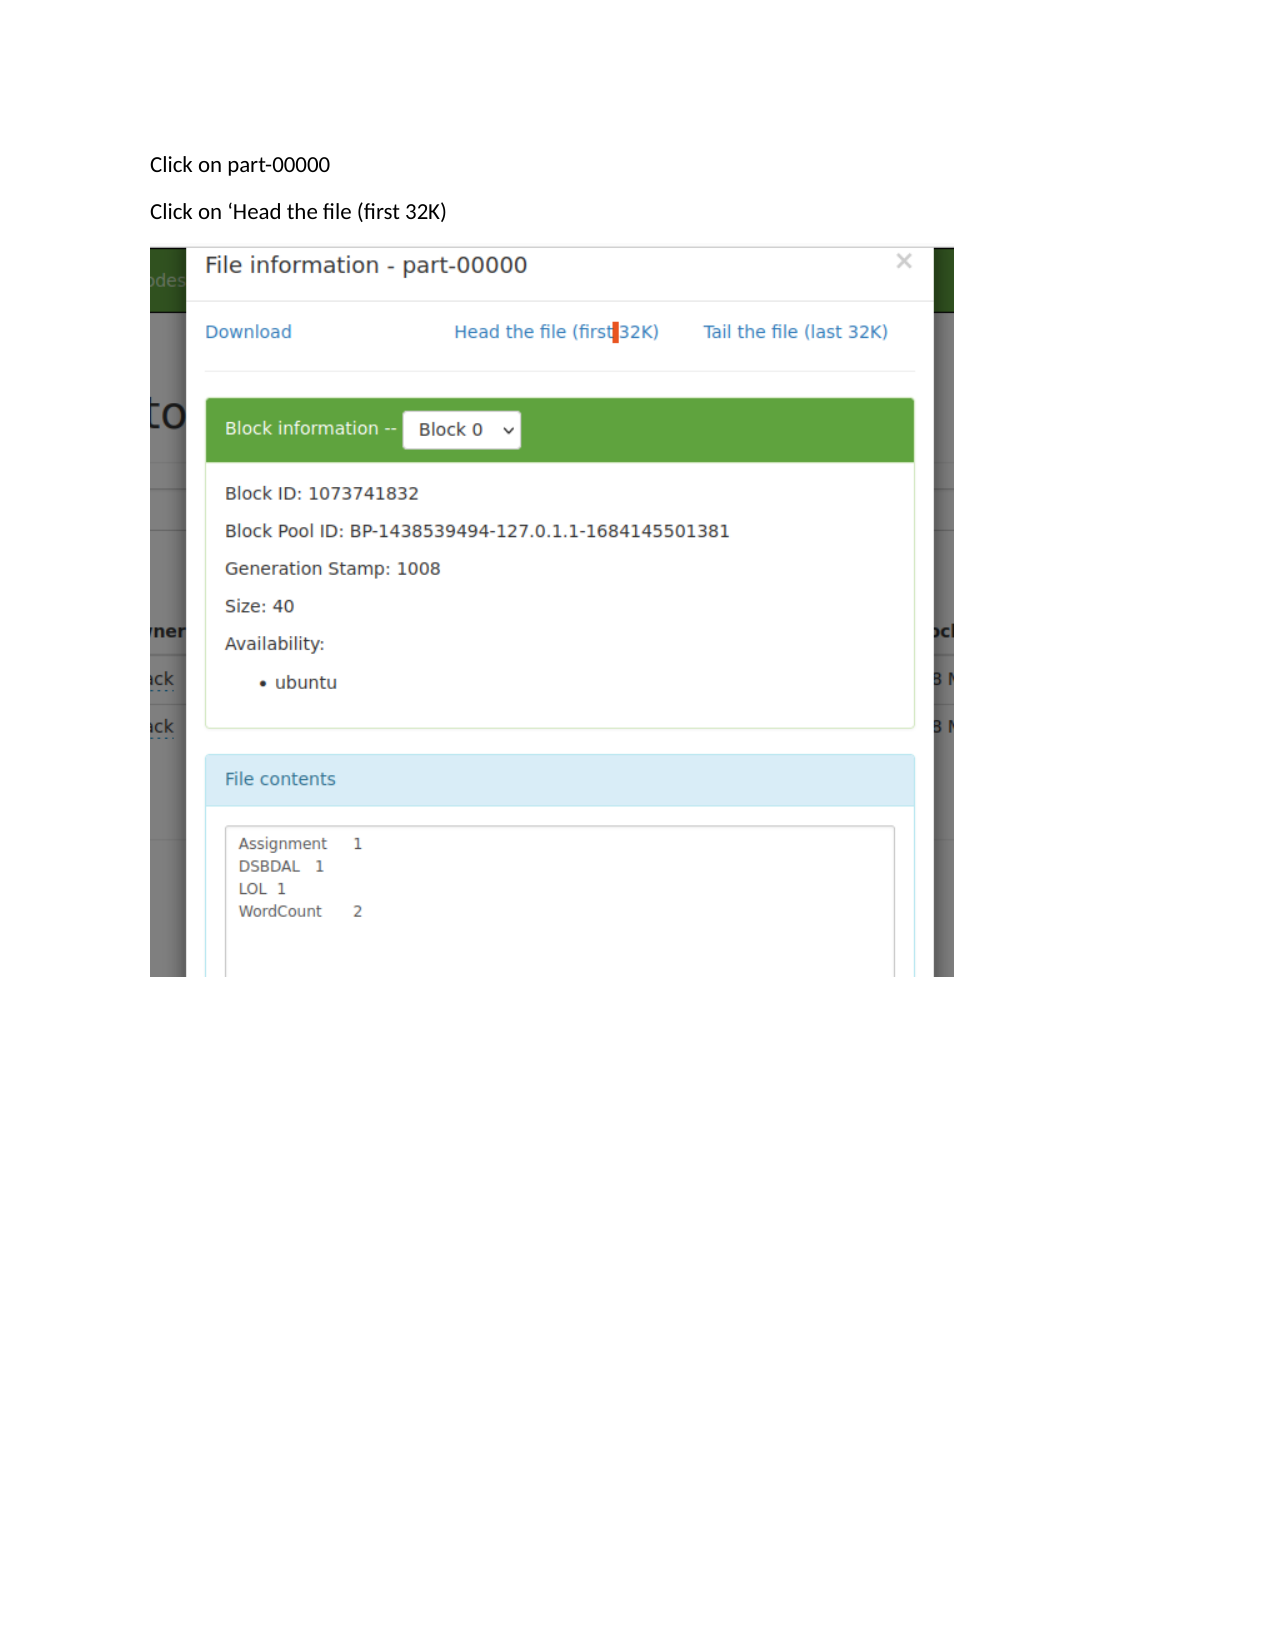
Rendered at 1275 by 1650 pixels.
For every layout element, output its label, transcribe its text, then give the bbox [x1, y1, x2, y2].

text Click on ‘Head the file (first 32K) [150, 197, 1125, 225]
text Click on part-00000 [150, 150, 1125, 178]
picture [150, 243, 954, 977]
